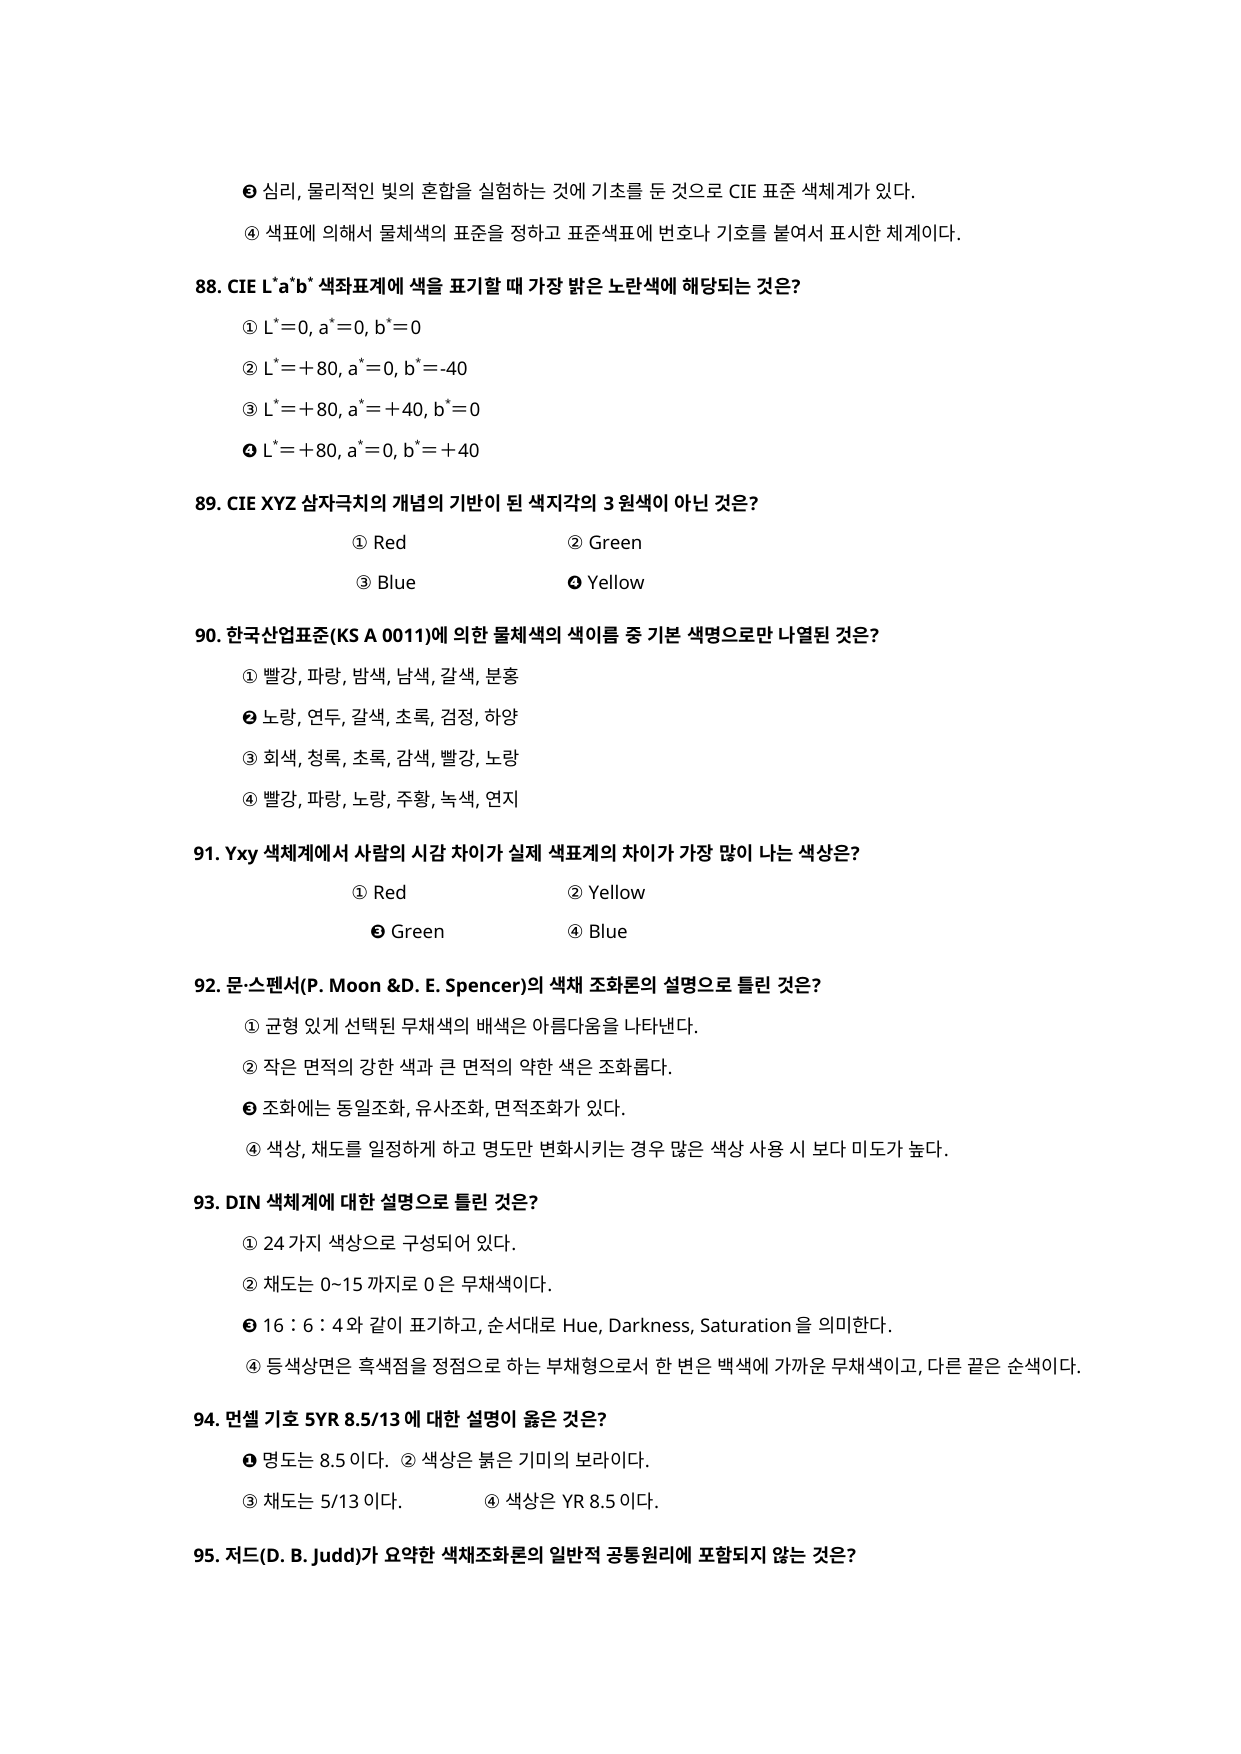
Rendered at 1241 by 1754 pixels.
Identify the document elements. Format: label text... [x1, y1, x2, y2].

text 90. 한국산업표준(KS A 0011)에 의한 물체색의 색이름 중 기본 색명으로만 나열된 것은? [195, 621, 1084, 648]
text ④ 색상, 채도를 일정하게 하고 명도만 변화시키는 경우 많은 색상 사용 시 보다 미도가 높다. [225, 1134, 1084, 1162]
text 94. 먼셀 기호 5YR 8.5/13에 대한 설명이 옳은 것은? [193, 1405, 1084, 1432]
text ① 24가지 색상으로 구성되어 있다. [222, 1229, 1084, 1256]
text ❸ 심리, 물리적인 빛의 혼합을 실험하는 것에 기초를 둔 것으로 CIE 표준 색체계가 있다. [222, 177, 1084, 204]
text 89. CIE XYZ 삼자극치의 개념의 기반이 된 색지각의 3원색이 아닌 것은? [195, 489, 1084, 516]
text ③ Blue ❹ Yellow [336, 569, 1084, 595]
text ④ 등색상면은 흑색점을 정점으로 하는 부채형으로서 한 변은 백색에 가까운 무채색이고, 다른 끝은 순색이다. [225, 1352, 1084, 1379]
text ❸ 16：6：4와 같이 표기하고, 순서대로 Hue, Darkness, Saturation을 의미한다. [222, 1311, 1084, 1338]
text 95. 저드(D. B. Judd)가 요약한 색채조화론의 일반적 공통원리에 포함되지 않는 것은? [193, 1541, 1084, 1568]
text ❸ 조화에는 동일조화, 유사조화, 면적조화가 있다. [222, 1093, 1084, 1121]
text ❹ L*＝＋80, a*＝0, b*＝＋40 [222, 435, 1084, 462]
text ① L*＝0, a*＝0, b*＝0 [222, 312, 1084, 340]
text ② L*＝＋80, a*＝0, b*＝-40 [222, 353, 1084, 381]
text ③ L*＝＋80, a*＝＋40, b*＝0 [222, 394, 1084, 422]
text ❸ Green ④ Blue [350, 919, 1084, 944]
text ① 빨강, 파랑, 밤색, 남색, 갈색, 분홍 [222, 662, 1084, 689]
text ❷ 노랑, 연두, 갈색, 초록, 검정, 하양 [222, 703, 1084, 730]
text 93. DIN 색체계에 대한 설명으로 틀린 것은? [193, 1188, 1084, 1215]
text ④ 색표에 의해서 물체색의 표준을 정하고 표준색표에 번호나 기호를 붙여서 표시한 체계이다. [224, 218, 1084, 245]
text ③ 채도는 5/13이다. ④ 색상은 YR 8.5이다. [222, 1487, 1084, 1514]
text 92. 문·스펜서(P. Moon &D. E. Spencer)의 색채 조화론의 설명으로 틀린 것은? [194, 971, 1084, 998]
text ① 균형 있게 선택된 무채색의 배색은 아름다움을 나타낸다. [224, 1012, 1084, 1039]
text ① Red ② Yellow [332, 879, 1084, 905]
text ② 채도는 0~15까지로 0은 무채색이다. [222, 1270, 1084, 1297]
text ② 작은 면적의 강한 색과 큰 면적의 약한 색은 조화롭다. [222, 1053, 1084, 1080]
text ④ 빨강, 파랑, 노랑, 주황, 녹색, 연지 [222, 785, 1084, 812]
text ① Red ② Green [332, 530, 1084, 555]
text ③ 회색, 청록, 초록, 감색, 빨강, 노랑 [222, 744, 1084, 771]
text 88. CIE L*a*b* 색좌표계에 색을 표기할 때 가장 밝은 노란색에 해당되는 것은? [195, 272, 1084, 299]
text 91. Yxy 색체계에서 사람의 시감 차이가 실제 색표계의 차이가 가장 많이 나는 색상은? [193, 838, 1084, 866]
text ❶ 명도는 8.5이다. ② 색상은 붉은 기미의 보라이다. [222, 1446, 1084, 1473]
